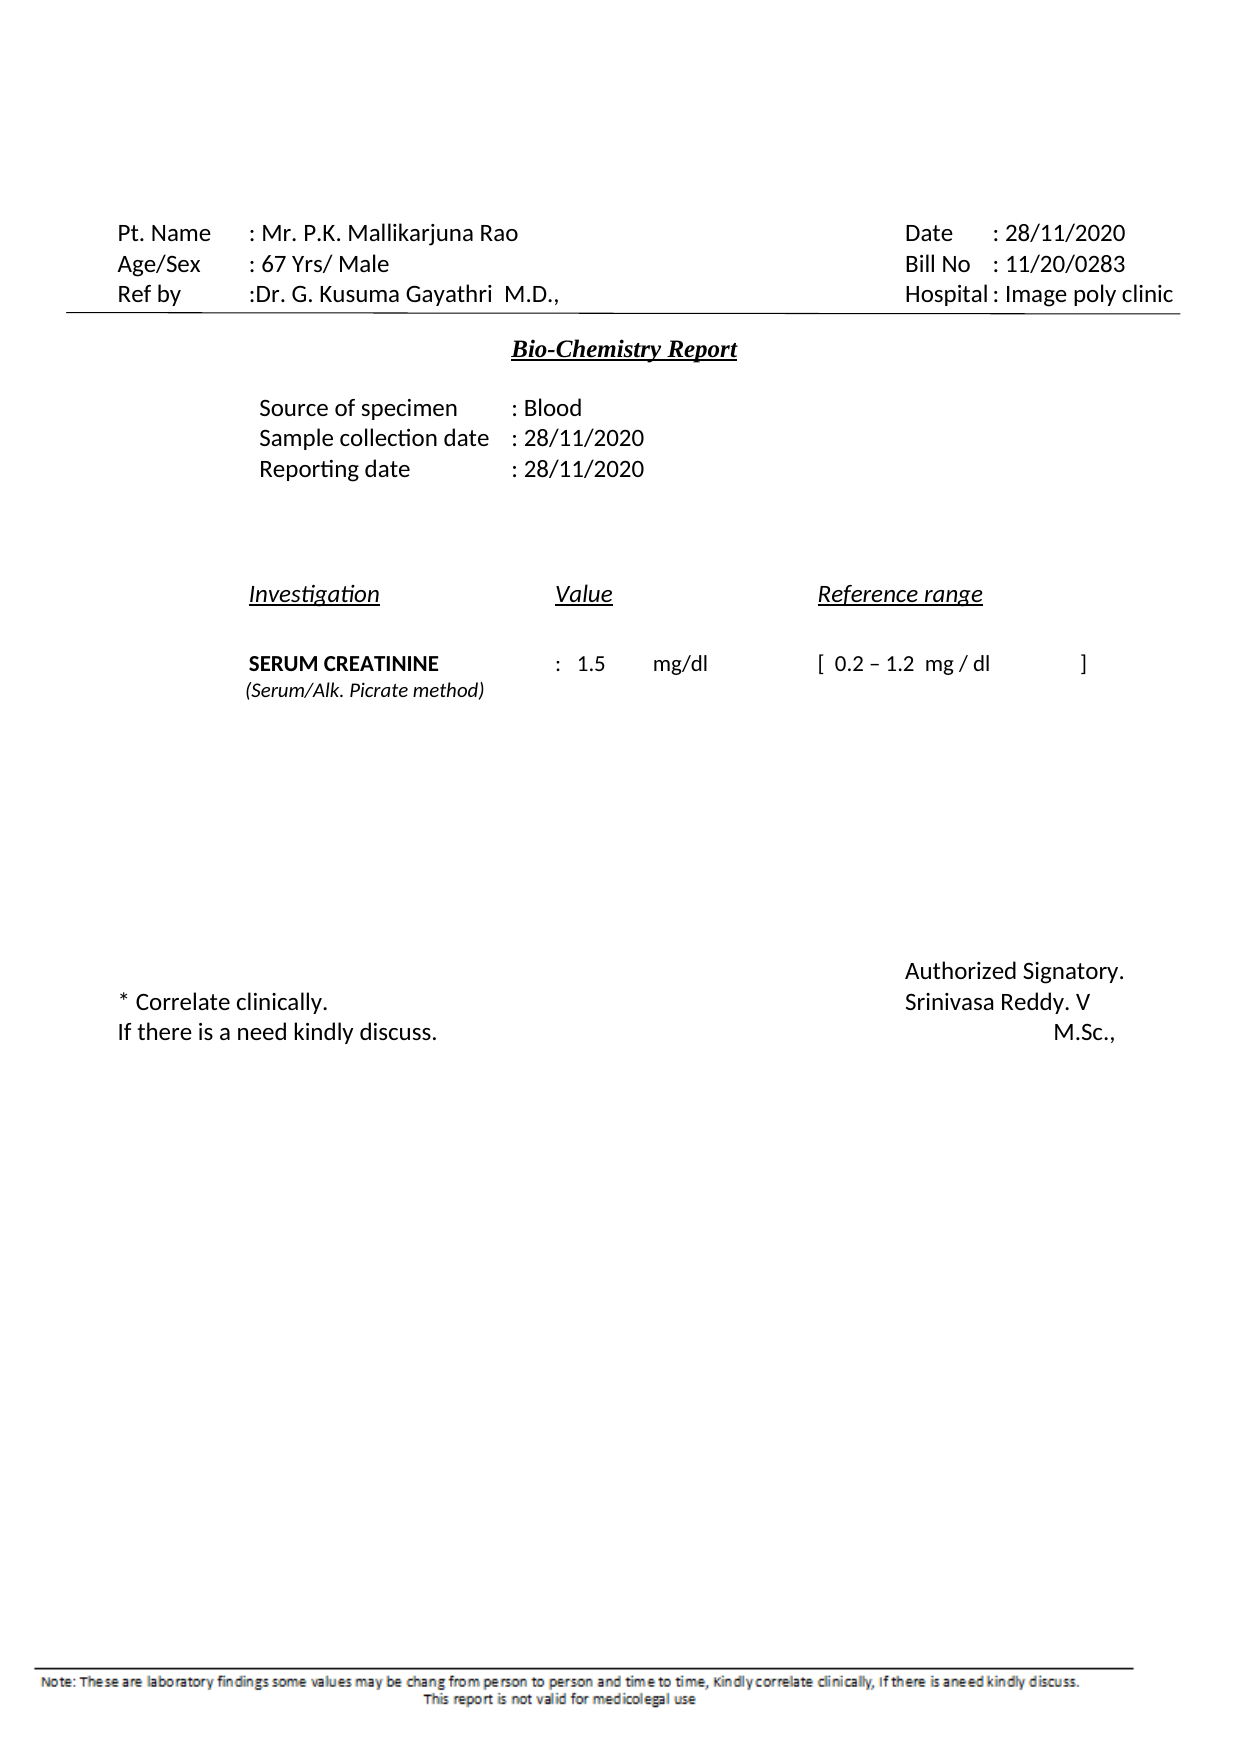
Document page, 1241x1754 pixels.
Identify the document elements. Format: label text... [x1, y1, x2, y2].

text Source of specimen : Blood [259, 392, 1210, 422]
text Pt. Name : Mr. P.K. Mallikarjuna Rao Date : 28/11/2020 [74, 217, 1210, 248]
text Ref by :Dr. G. Kusuma Gayathri M.D., Hospital : Image poly clinic [74, 278, 1210, 309]
text SERUM CREATININE : 1.5 mg/dl [ 0.2 – 1.2 mg / dl ] [205, 649, 1210, 678]
text Reporting date : 28/11/2020 [259, 453, 1210, 483]
picture [30, 1665, 1137, 1709]
text Investigation Value Reference range [205, 578, 1210, 609]
text Authorized Signatory. [905, 955, 1210, 986]
text Age/Sex : 67 Yrs/ Male Bill No : 11/20/0283 [74, 248, 1210, 278]
text * Correlate clinically. Srinivasa Reddy. V [74, 986, 1210, 1016]
text (Serum/Alk. Picrate method) [196, 678, 1210, 703]
text Bio-Chemistry Report [467, 334, 1210, 363]
text Sample collection date : 28/11/2020 [259, 422, 1210, 453]
text If there is a need kindly discuss. M.Sc., [74, 1016, 1210, 1047]
